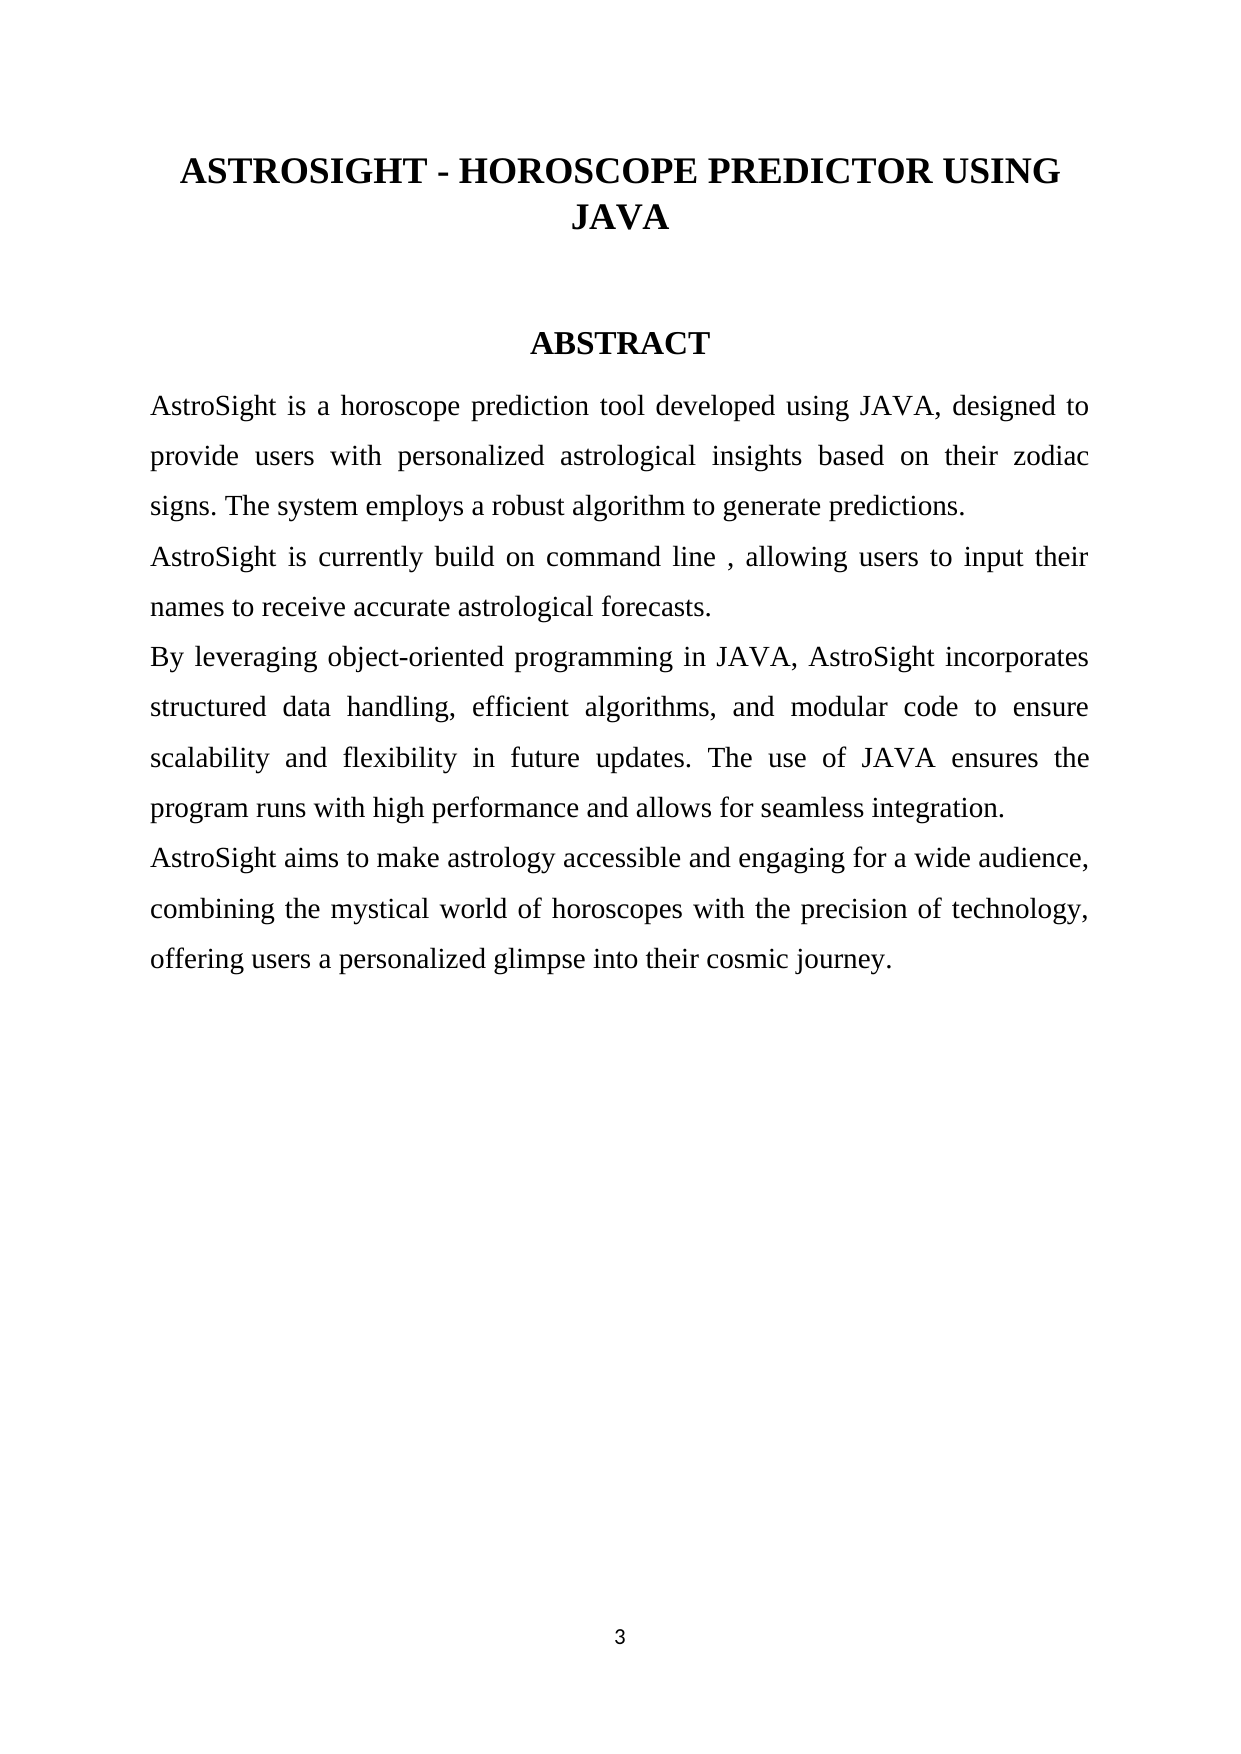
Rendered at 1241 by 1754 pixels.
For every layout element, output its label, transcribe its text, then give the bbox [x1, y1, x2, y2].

subtitle ASTROSIGHT - HOROSCOPE PREDICTOR USING JAVA [149, 148, 1091, 238]
text By leveraging object-oriented programming in JAVA, AstroSight incorporates structured data handling, efficient algorithms, and modular code to ensure scalability and flexibility in future updates. The use of JAVA ensures the program runs with high performance and allows for seamless integration. [150, 639, 1090, 824]
subtitle ABSTRACT [149, 323, 1091, 361]
text AstroSight aims to make astrology accessible and engaging for a wide audience, combining the mystical world of horoscopes with the precision of technology, offering users a personalized glimpse into their cosmic journey. [150, 841, 1090, 975]
text AstroSight is a horoscope prediction tool developed using JAVA, designed to provide users with personalized astrological insights based on their zodiac signs. The system employs a robust algorithm to generate predictions. [150, 388, 1090, 522]
text AstroSight is currently build on command line , allowing users to input their names to receive accurate astrological forecasts. [150, 539, 1090, 622]
text 3 [150, 1622, 1091, 1651]
